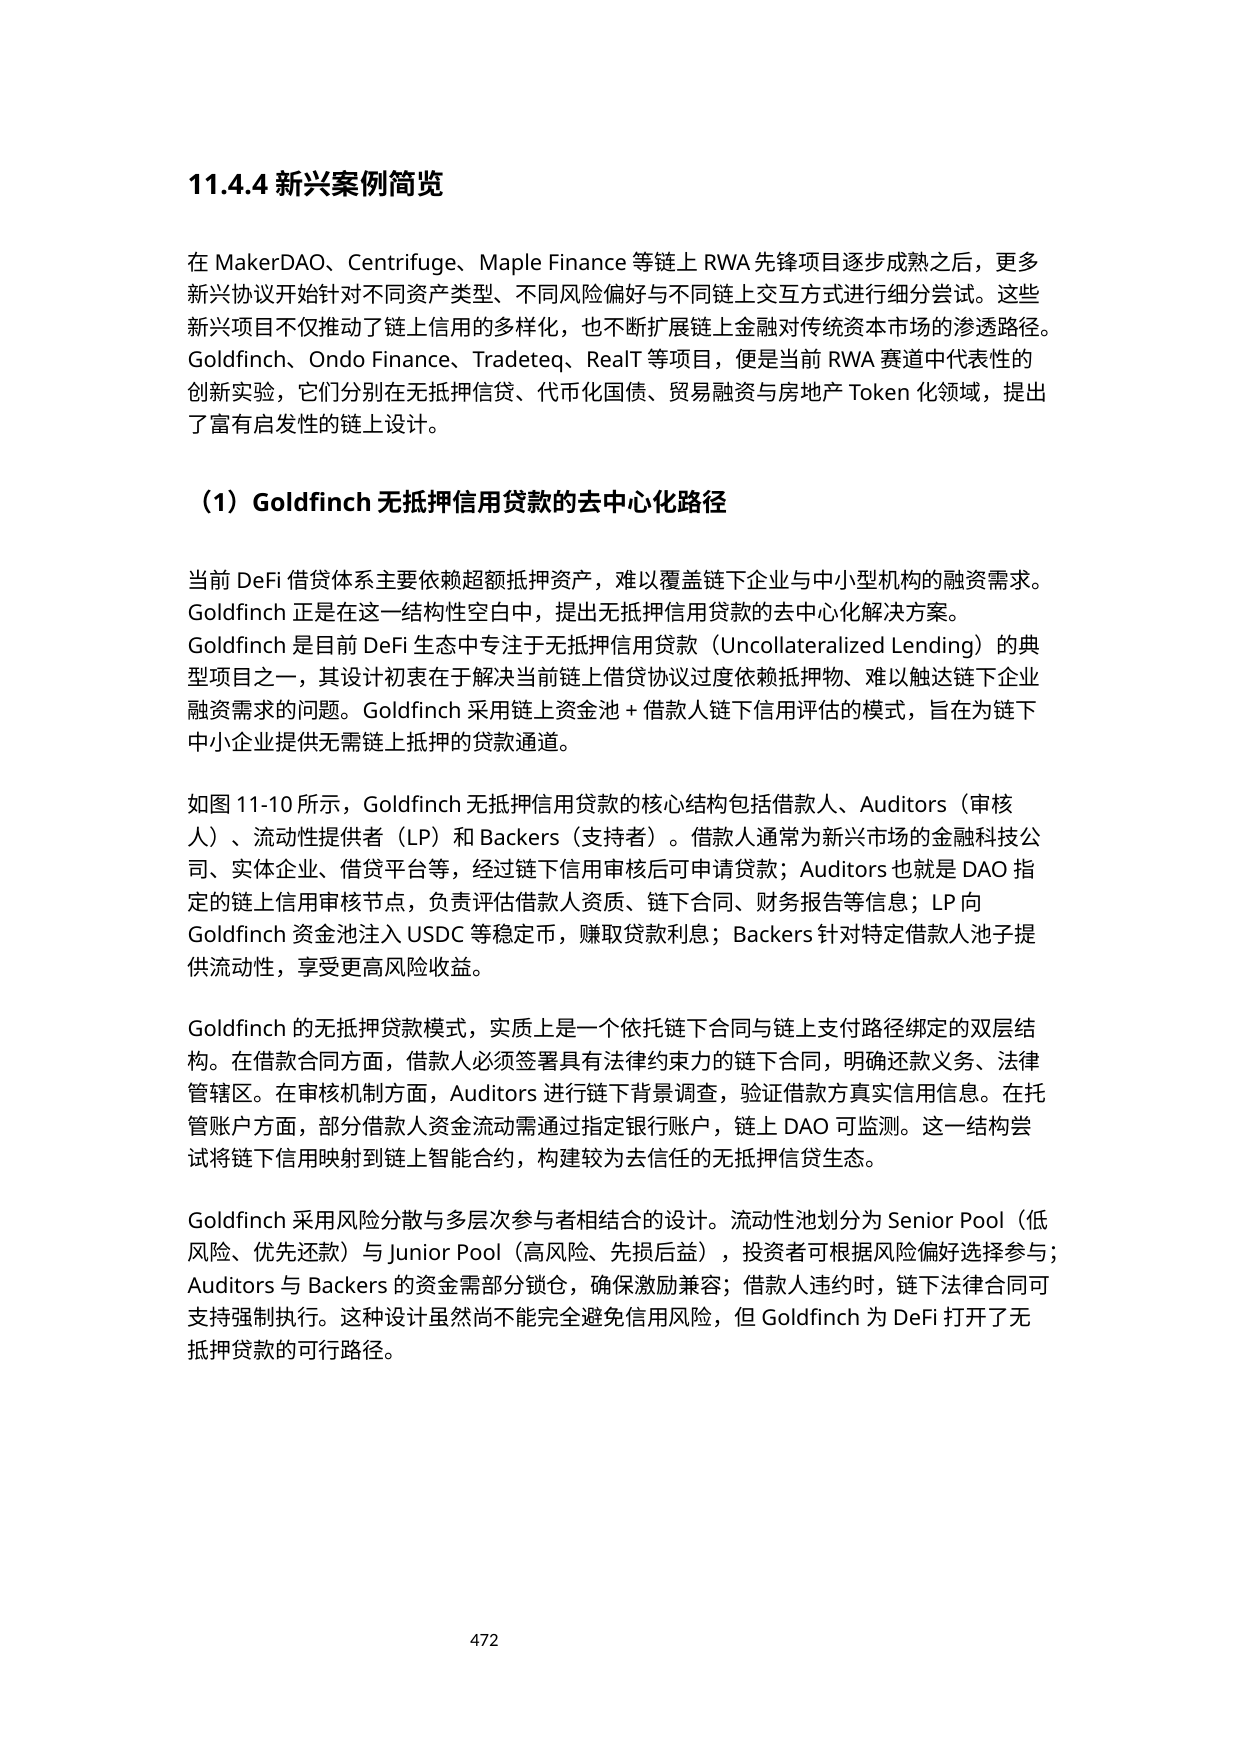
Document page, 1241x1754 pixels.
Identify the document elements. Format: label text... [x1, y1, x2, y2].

text 如图11-10所示，Goldfinch无抵押信用贷款的核心结构包括借款人、Auditors（审核人）、流动性提供者（LP）和Backers（支持者）。借款人通常为新兴市场的金融科技公司、实体企业、借贷平台等，经过链下信用审核后可申请贷款；Auditors也就是DAO 指定的链上信用审核节点，负责评估借款人资质、链下合同、财务报告等信息；LP向 Goldfinch 资金池注入 USDC 等稳定币，赚取贷款利息；Backers针对特定借款人池子提供流动性，享受更高风险收益。 [187, 787, 1053, 982]
text Goldfinch 的无抵押贷款模式，实质上是一个依托链下合同与链上支付路径绑定的双层结构。在借款合同方面，借款人必须签署具有法律约束力的链下合同，明确还款义务、法律管辖区。在审核机制方面，Auditors 进行链下背景调查，验证借款方真实信用信息。在托管账户方面，部分借款人资金流动需通过指定银行账户，链上 DAO 可监测。这一结构尝试将链下信用映射到链上智能合约，构建较为去信任的无抵押信贷生态。 [187, 1011, 1053, 1173]
subtitle （1）Goldfinch无抵押信用贷款的去中心化路径 [187, 468, 1053, 533]
text 当前 DeFi 借贷体系主要依赖超额抵押资产，难以覆盖链下企业与中小型机构的融资需求。Goldfinch 正是在这一结构性空白中，提出无抵押信用贷款的去中心化解决方案。Goldfinch 是目前 DeFi 生态中专注于无抵押信用贷款（Uncollateralized Lending）的典型项目之一，其设计初衷在于解决当前链上借贷协议过度依赖抵押物、难以触达链下企业融资需求的问题。Goldfinch 采用链上资金池 + 借款人链下信用评估的模式，旨在为链下中小企业提供无需链上抵押的贷款通道。 [187, 562, 1053, 757]
subtitle 11.4.4 新兴案例简览 [187, 150, 1053, 215]
text Goldfinch 采用风险分散与多层次参与者相结合的设计。流动性池划分为 Senior Pool（低风险、优先还款）与 Junior Pool（高风险、先损后益），投资者可根据风险偏好选择参与；Auditors 与 Backers 的资金需部分锁仓，确保激励兼容；借款人违约时，链下法律合同可支持强制执行。这种设计虽然尚不能完全避免信用风险，但 Goldfinch 为 DeFi 打开了无抵押贷款的可行路径。 [187, 1202, 1053, 1365]
text 在 MakerDAO、Centrifuge、Maple Finance 等链上 RWA先锋项目逐步成熟之后，更多新兴协议开始针对不同资产类型、不同风险偏好与不同链上交互方式进行细分尝试。这些新兴项目不仅推动了链上信用的多样化，也不断扩展链上金融对传统资本市场的渗透路径。Goldfinch、Ondo Finance、Tradeteq、RealT 等项目，便是当前 RWA 赛道中代表性的创新实验，它们分别在无抵押信贷、代币化国债、贸易融资与房地产 Token 化领域，提出了富有启发性的链上设计。 [187, 244, 1053, 439]
